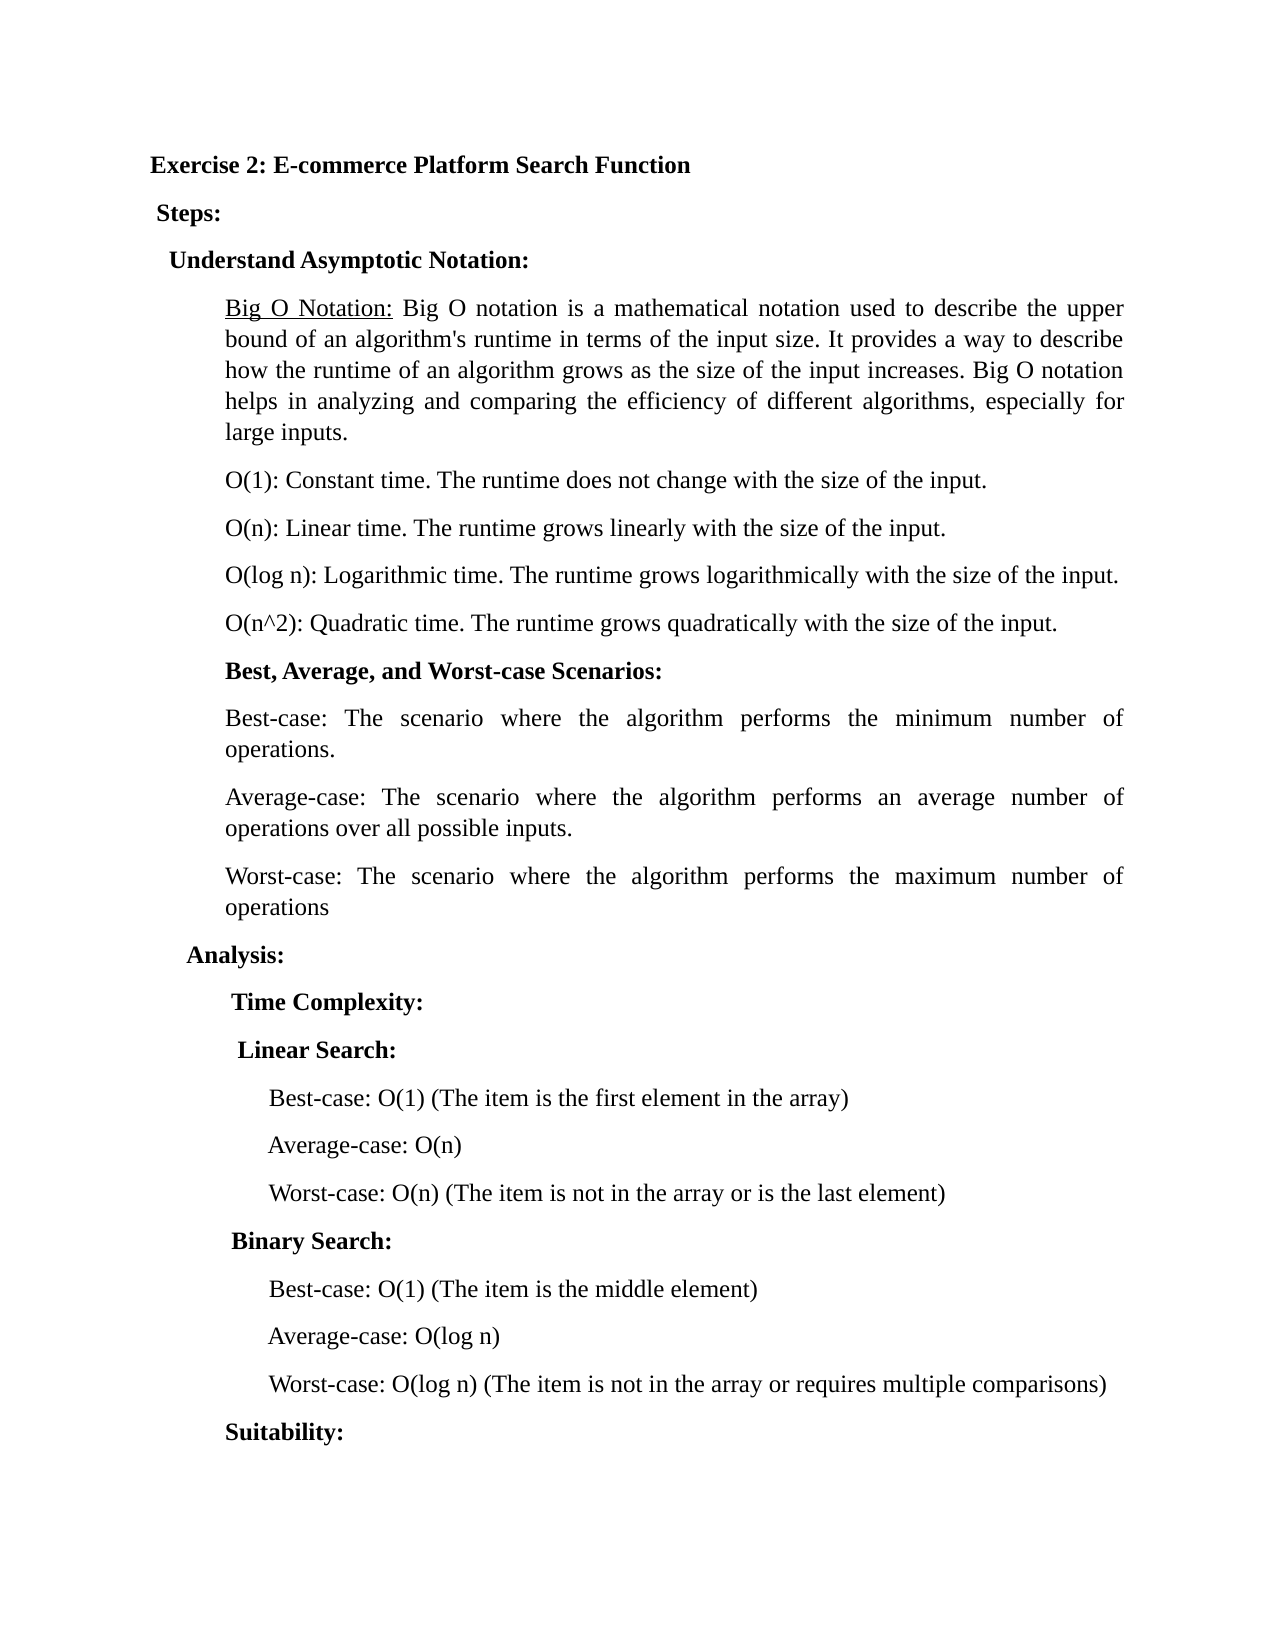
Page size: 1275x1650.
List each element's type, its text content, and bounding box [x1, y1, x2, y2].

text O(log n): Logarithmic time. The runtime grows logarithmically with the size of the input. [225, 560, 1125, 589]
text Worst-case: The scenario where the algorithm performs the maximum number of operations [225, 861, 1125, 921]
text Linear Search: [150, 1035, 1125, 1064]
text Best-case: O(1) (The item is the middle element) [150, 1274, 1125, 1302]
text Best, Average, and Worst-case Scenarios: [225, 656, 1125, 684]
text Worst-case: O(log n) (The item is not in the array or requires multiple comparisons) [150, 1369, 1125, 1398]
text Best-case: O(1) (The item is the first element in the array) [150, 1083, 1125, 1112]
text O(n^2): Quadratic time. The runtime grows quadratically with the size of the input. [225, 608, 1125, 637]
text Worst-case: O(n) (The item is not in the array or is the last element) [150, 1178, 1125, 1207]
text Time Complexity: [150, 987, 1125, 1016]
text O(n): Linear time. The runtime grows linearly with the size of the input. [225, 513, 1125, 541]
text Average-case: The scenario where the algorithm performs an average number of operations over all possible inputs. [225, 782, 1125, 842]
text Average-case: O(n) [150, 1131, 1125, 1159]
text Exercise 2: E-commerce Platform Search Function [150, 150, 1125, 179]
text Suitability: [150, 1417, 1125, 1446]
text Best-case: The scenario where the algorithm performs the minimum number of operations. [225, 703, 1125, 763]
text O(1): Constant time. The runtime does not change with the size of the input. [225, 465, 1125, 494]
text Analysis: [150, 940, 1125, 968]
text Big O Notation: Big O notation is a mathematical notation used to describe the upper bound of an algorithm's runtime in terms of the input size. It provides a way to describe how the runtime of an algorithm grows as the size of the input increases. Big O notation helps in analyzing and comparing the efficiency of different algorithms, especially for large inputs. [225, 293, 1125, 446]
text Average-case: O(log n) [150, 1321, 1125, 1350]
text Steps: [150, 198, 1125, 226]
text Binary Search: [150, 1226, 1125, 1255]
text Understand Asymptotic Notation: [150, 245, 1125, 274]
